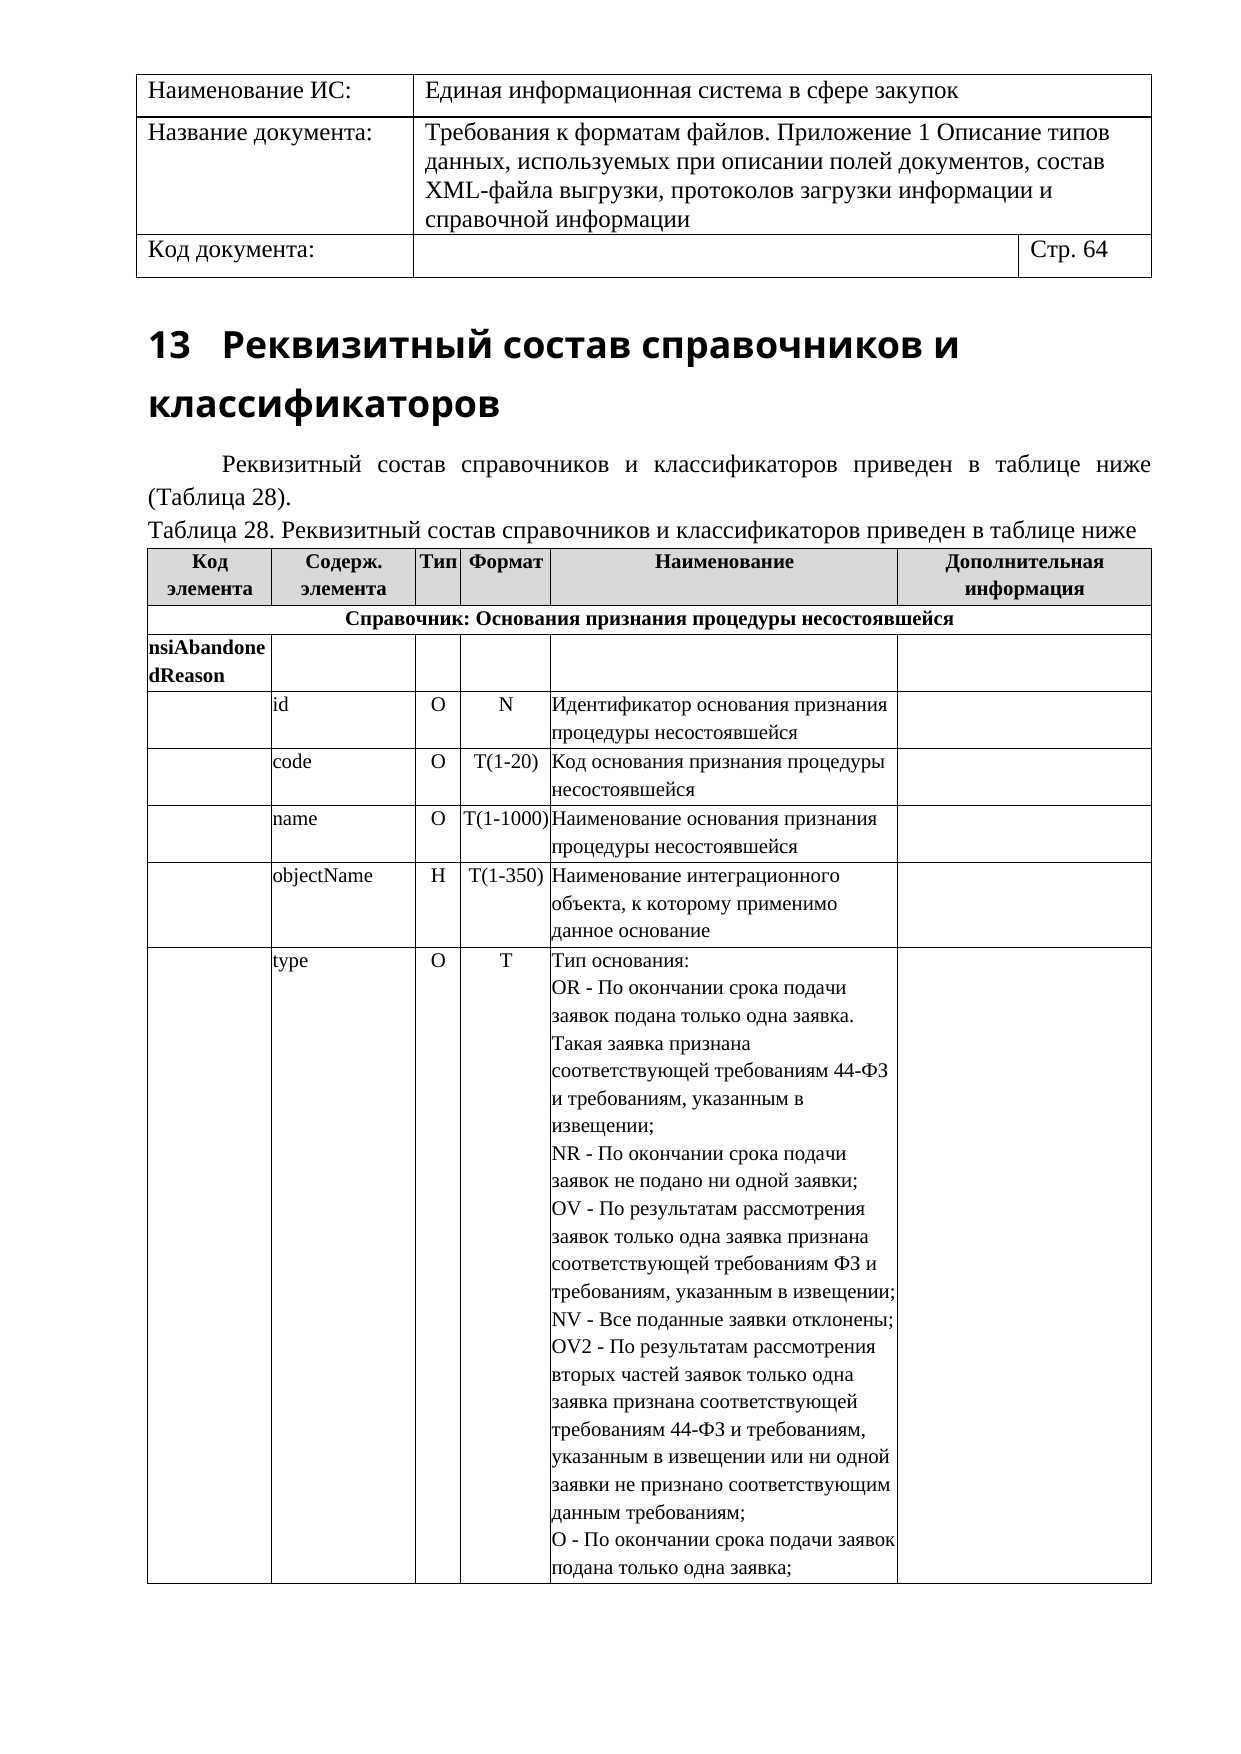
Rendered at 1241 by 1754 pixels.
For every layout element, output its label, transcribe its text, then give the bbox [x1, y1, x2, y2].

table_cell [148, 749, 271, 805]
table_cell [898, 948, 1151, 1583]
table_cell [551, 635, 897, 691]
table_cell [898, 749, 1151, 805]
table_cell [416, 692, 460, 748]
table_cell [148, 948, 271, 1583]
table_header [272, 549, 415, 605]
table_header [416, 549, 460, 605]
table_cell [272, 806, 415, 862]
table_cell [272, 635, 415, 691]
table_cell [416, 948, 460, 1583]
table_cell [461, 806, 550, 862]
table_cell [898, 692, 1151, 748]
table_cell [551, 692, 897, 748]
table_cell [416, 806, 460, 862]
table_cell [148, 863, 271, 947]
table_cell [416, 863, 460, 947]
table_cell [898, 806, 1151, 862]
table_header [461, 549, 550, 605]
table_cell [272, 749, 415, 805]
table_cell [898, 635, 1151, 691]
subtitle Реквизитный состав справочников и классификаторов [148, 319, 1152, 428]
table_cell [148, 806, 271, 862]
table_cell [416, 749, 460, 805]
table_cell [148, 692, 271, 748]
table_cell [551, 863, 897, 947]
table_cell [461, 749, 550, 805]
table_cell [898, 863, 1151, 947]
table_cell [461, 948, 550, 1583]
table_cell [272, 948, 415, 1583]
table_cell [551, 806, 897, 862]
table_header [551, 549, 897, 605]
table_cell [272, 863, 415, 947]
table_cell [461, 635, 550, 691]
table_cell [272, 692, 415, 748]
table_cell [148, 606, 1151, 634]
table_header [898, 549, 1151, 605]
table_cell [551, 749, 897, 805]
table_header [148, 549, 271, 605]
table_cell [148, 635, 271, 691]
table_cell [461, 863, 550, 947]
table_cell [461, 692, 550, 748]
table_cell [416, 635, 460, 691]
text Реквизитный состав справочников и классификаторов приведен в таблице ниже (Таблица 28). [148, 449, 1152, 510]
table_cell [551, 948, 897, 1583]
